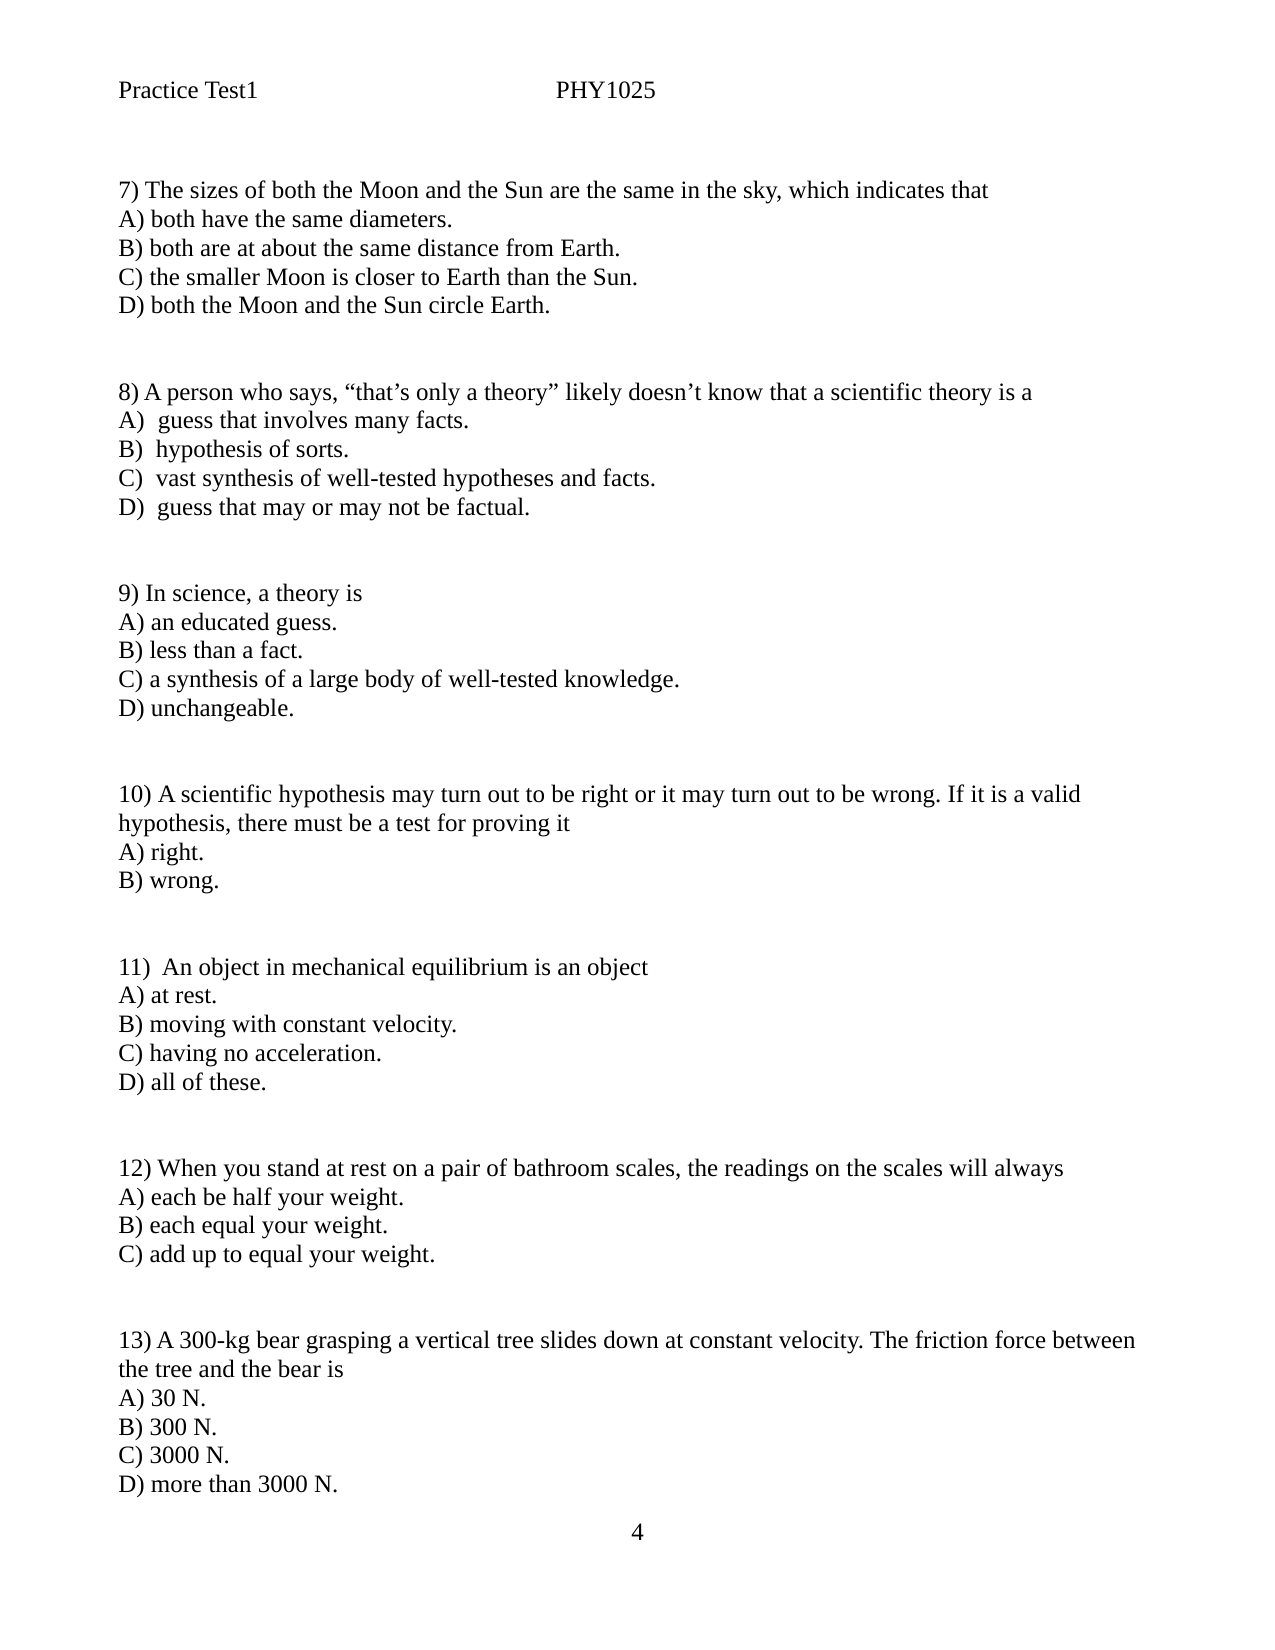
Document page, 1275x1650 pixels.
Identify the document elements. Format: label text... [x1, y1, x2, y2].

text A) guess that involves many facts. [118, 406, 1157, 434]
text C) having no acceleration. [118, 1038, 1157, 1067]
text A) right. [118, 837, 1157, 866]
text 12) When you stand at rest on a pair of bathroom scales, the readings on the scales will always [118, 1153, 1157, 1182]
text B) less than a fact. [118, 636, 1157, 664]
text D) all of these. [118, 1067, 1157, 1096]
text 11) An object in mechanical equilibrium is an object [118, 952, 1157, 981]
text B) wrong. [118, 866, 1157, 894]
text D) guess that may or may not be factual. [118, 492, 1157, 521]
text C) a synthesis of a large body of well-tested knowledge. [118, 664, 1157, 693]
text B) hypothesis of sorts. [118, 434, 1157, 463]
text B) both are at about the same distance from Earth. [118, 233, 1157, 262]
text A) 30 N. [118, 1383, 1157, 1412]
text A) at rest. [118, 981, 1157, 1009]
text 7) The sizes of both the Moon and the Sun are the same in the sky, which indicates that [118, 176, 1157, 204]
text 10) A scientific hypothesis may turn out to be right or it may turn out to be wrong. If it is a valid hypothesis, there must be a test for proving it [118, 779, 1157, 837]
text C) the smaller Moon is closer to Earth than the Sun. [118, 262, 1157, 291]
text 8) A person who says, “that’s only a theory” likely doesn’t know that a scientific theory is a [118, 377, 1157, 406]
text C) 3000 N. [118, 1441, 1157, 1469]
text D) more than 3000 N. [118, 1469, 1157, 1498]
text C) add up to equal your weight. [118, 1239, 1157, 1268]
text A) an educated guess. [118, 607, 1157, 636]
text B) moving with constant velocity. [118, 1009, 1157, 1038]
text B) 300 N. [118, 1412, 1157, 1441]
text D) unchangeable. [118, 693, 1157, 722]
text D) both the Moon and the Sun circle Earth. [118, 291, 1157, 319]
text 13) A 300-kg bear grasping a vertical tree slides down at constant velocity. The friction force between the tree and the bear is [118, 1326, 1157, 1383]
text B) each equal your weight. [118, 1211, 1157, 1239]
text 9) In science, a theory is [118, 578, 1157, 607]
text A) both have the same diameters. [118, 204, 1157, 233]
text C) vast synthesis of well-tested hypotheses and facts. [118, 463, 1157, 492]
text A) each be half your weight. [118, 1182, 1157, 1211]
